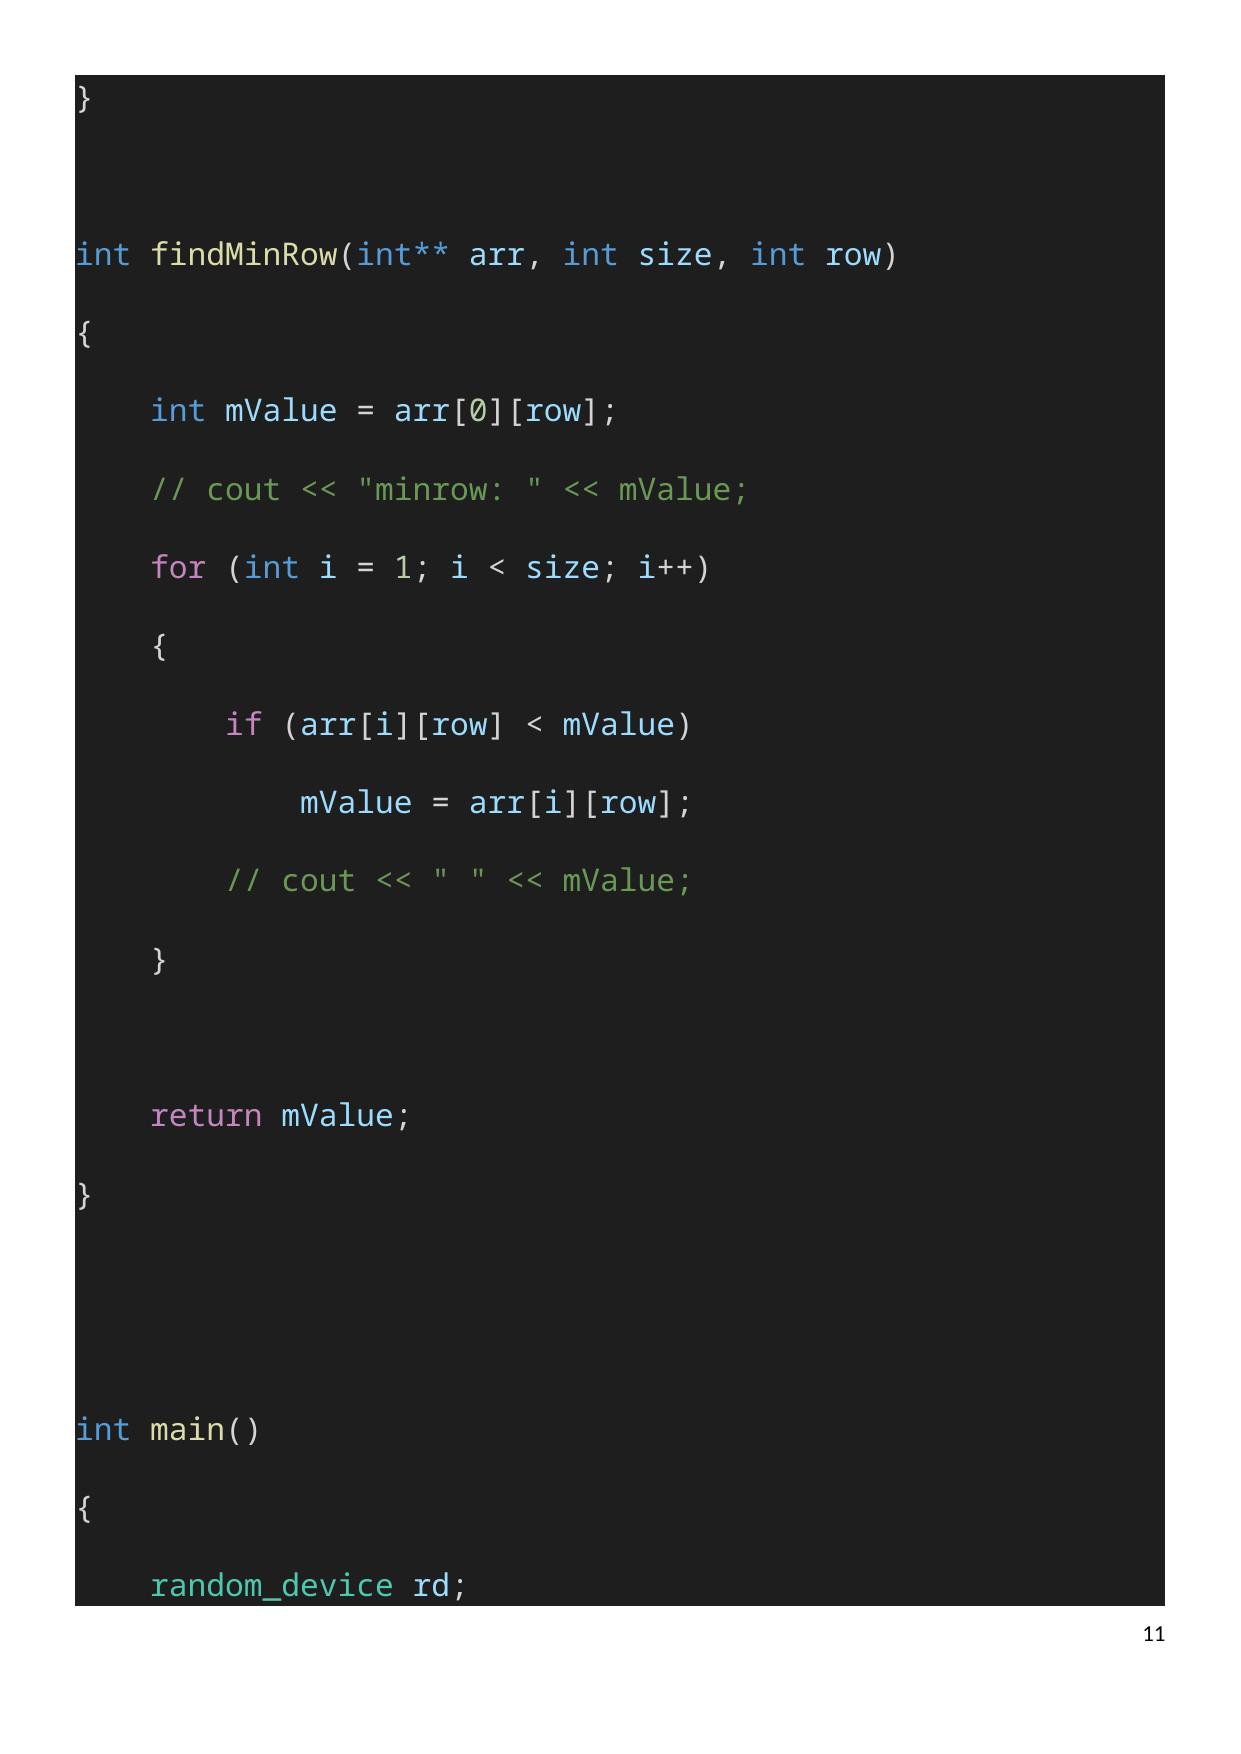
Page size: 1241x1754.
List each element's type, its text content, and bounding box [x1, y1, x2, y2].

text for (int i = 1; i < size; i++) [75, 545, 1165, 588]
text } [75, 1172, 1165, 1214]
text // cout << "minrow: " << mValue; [75, 467, 1165, 509]
text // cout << " " << mValue; [75, 858, 1165, 901]
text if (arr[i][row] < mValue) [75, 702, 1165, 744]
text return mValue; [75, 1093, 1165, 1136]
text random_device rd; [75, 1563, 1165, 1606]
text } [75, 937, 1165, 979]
text int mValue = arr[0][row]; [75, 388, 1165, 431]
text { [75, 623, 1165, 666]
text mValue = arr[i][row]; [75, 780, 1165, 823]
text int main() [75, 1407, 1165, 1449]
text { [75, 1485, 1165, 1528]
text { [75, 310, 1165, 353]
text int findMinRow(int** arr, int size, int row) [75, 232, 1165, 274]
text } [75, 75, 1165, 118]
